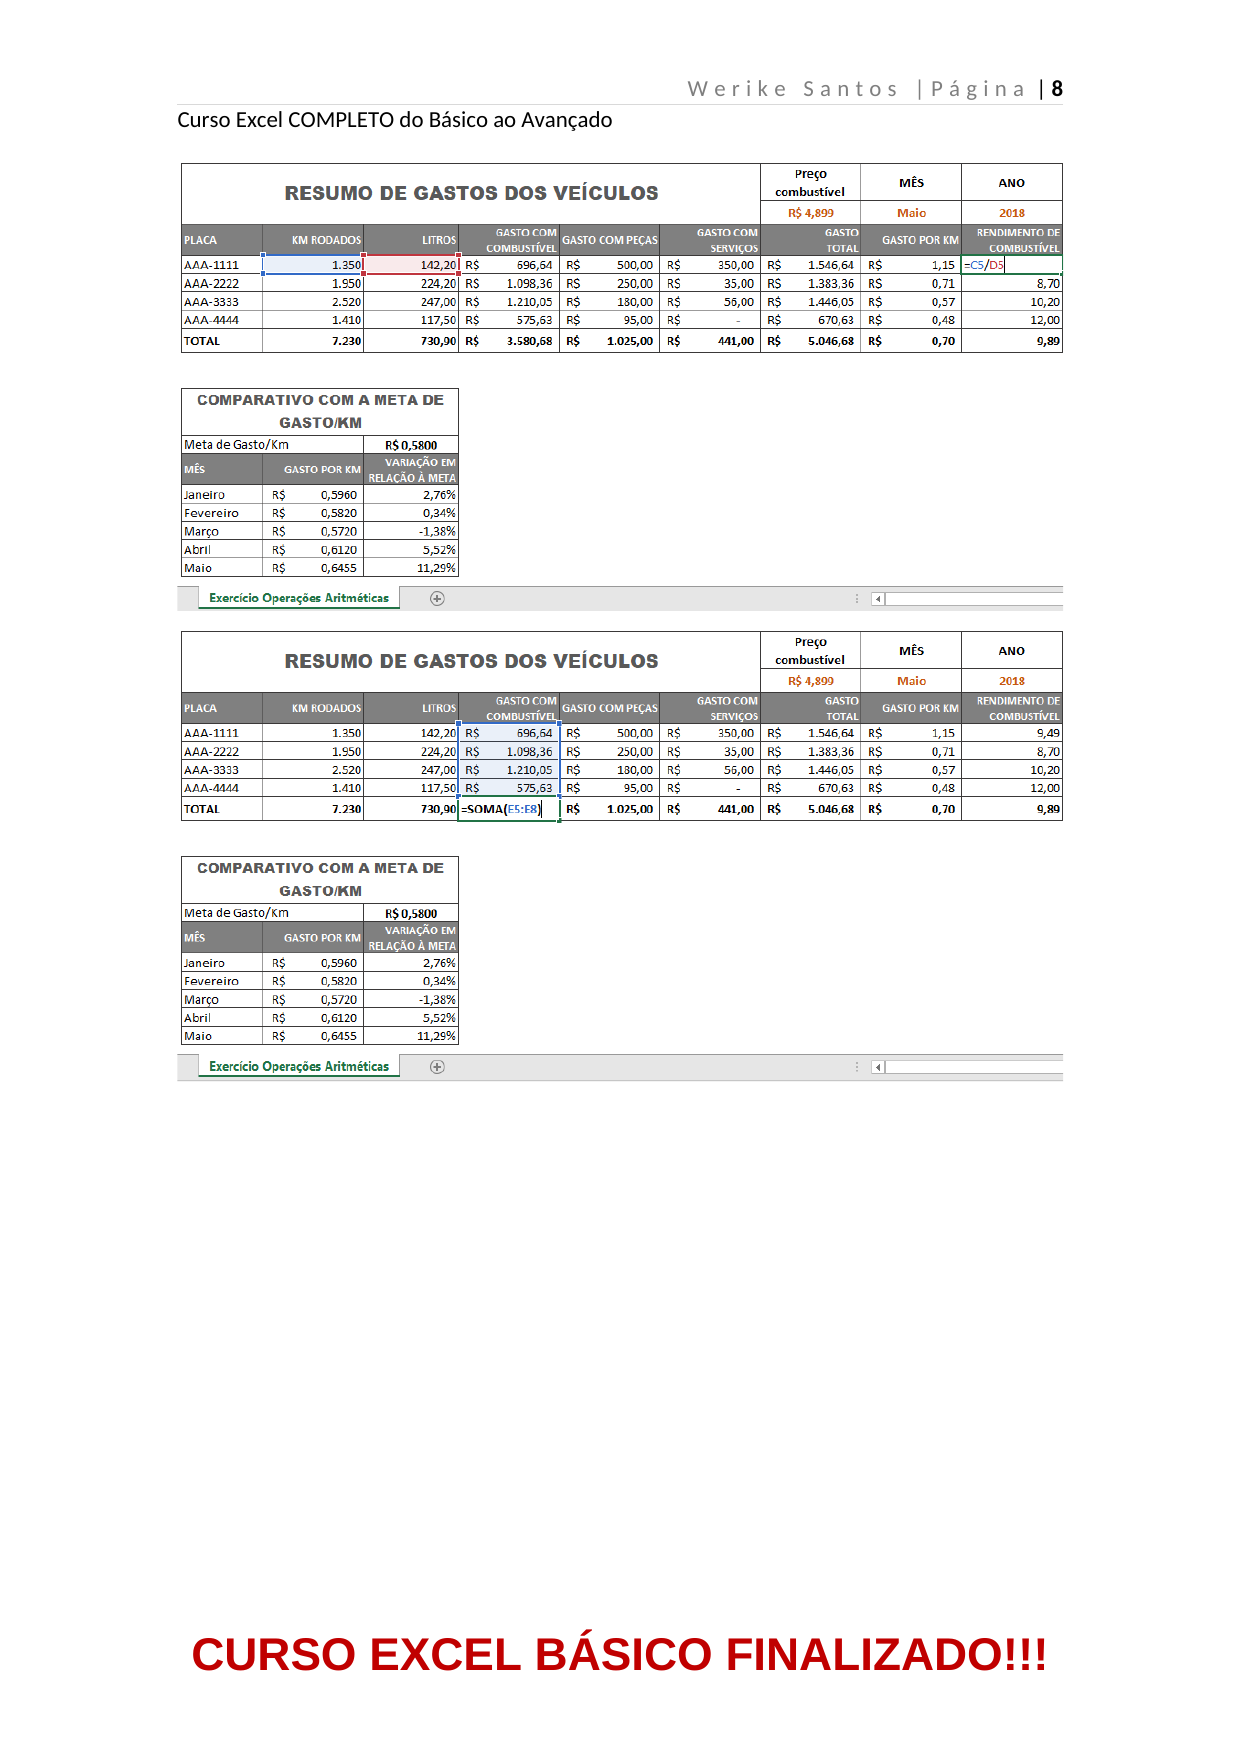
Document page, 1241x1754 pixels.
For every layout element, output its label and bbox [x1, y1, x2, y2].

picture [177, 629, 1064, 1082]
picture [177, 161, 1064, 611]
